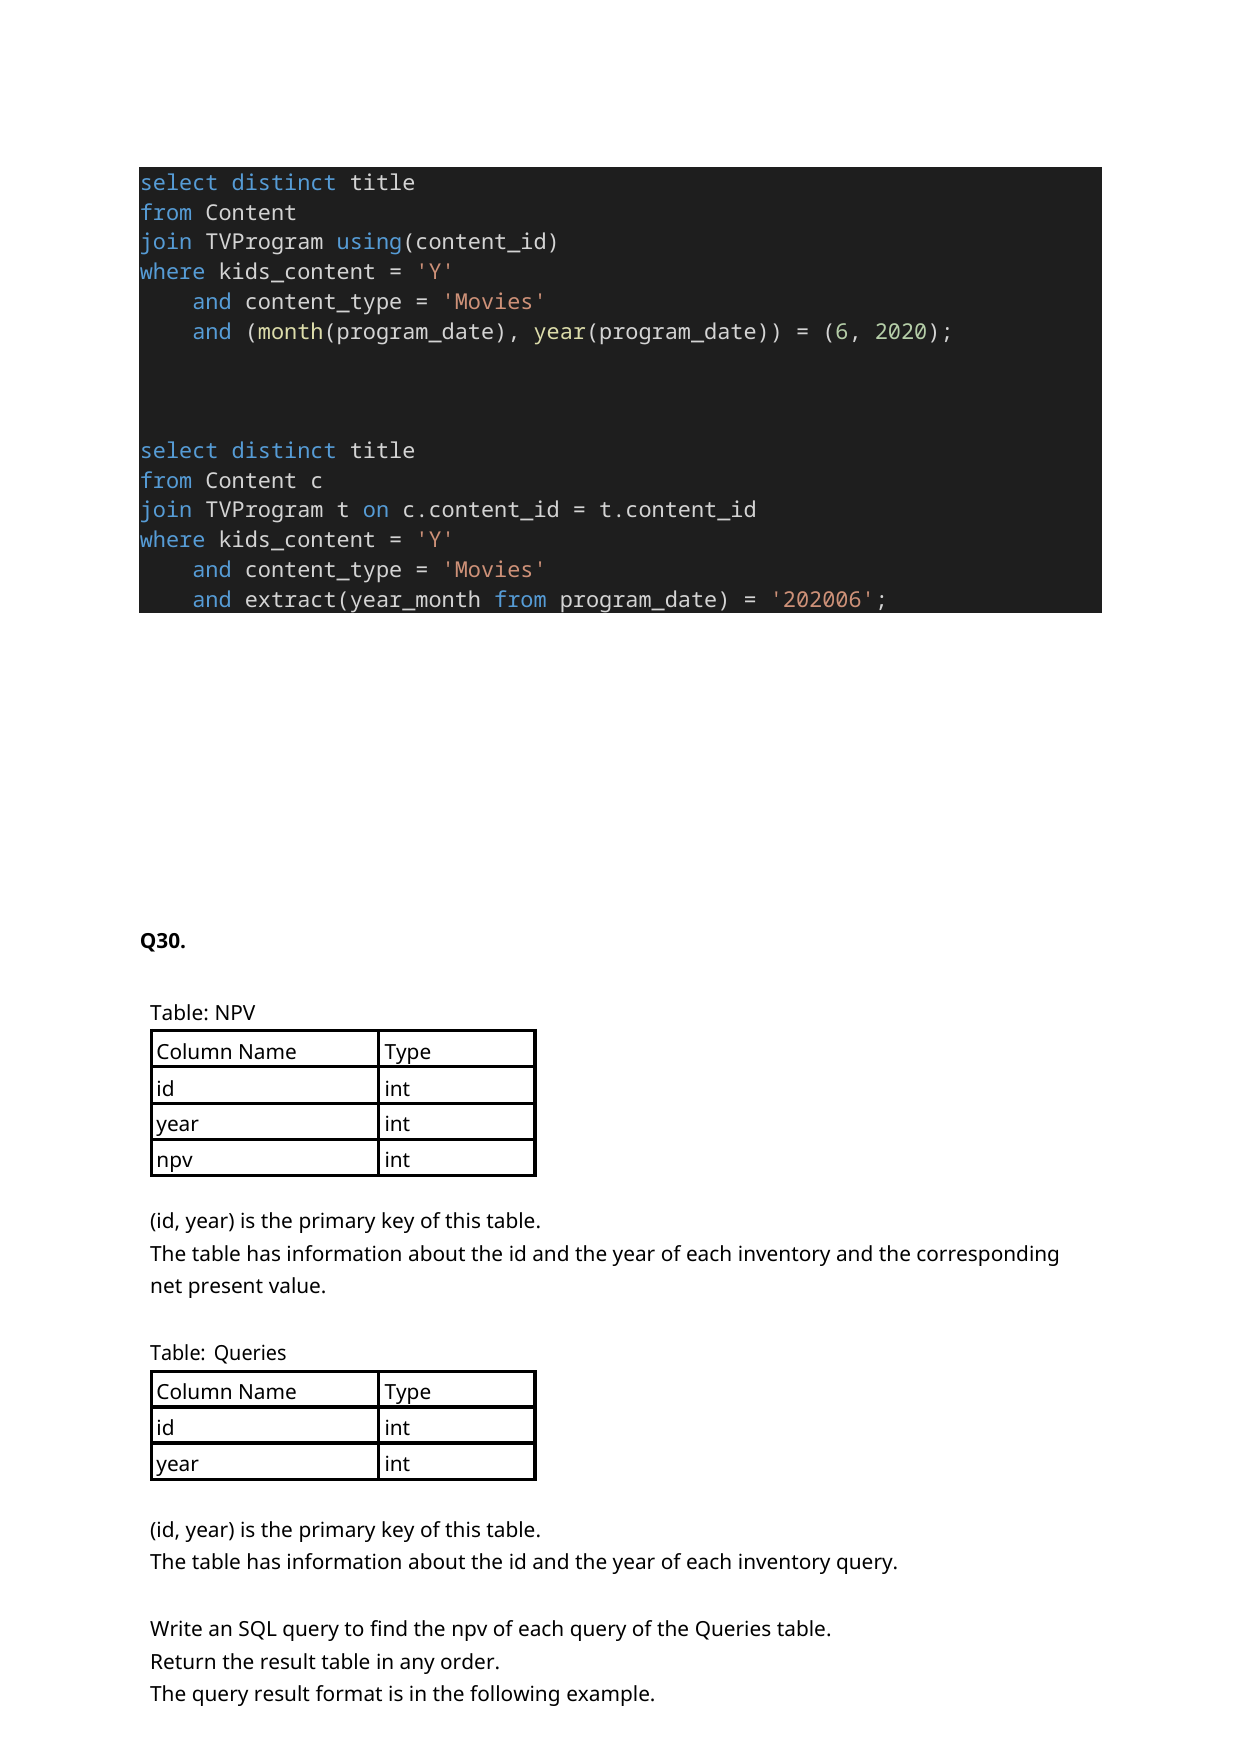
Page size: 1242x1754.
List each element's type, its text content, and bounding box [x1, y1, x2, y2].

text The table has information about the id and the year of each inventory query. [150, 1547, 1102, 1576]
text Table: NPV [150, 998, 1102, 1026]
text select distinct title [139, 435, 1102, 464]
text and content_type = 'Movies' [139, 554, 1102, 584]
table_cell int [380, 1409, 533, 1441]
table_cell id [153, 1068, 377, 1102]
table_header Type [380, 1373, 533, 1405]
text The query result format is in the following example. [150, 1679, 1102, 1708]
subtitle Q30. [139, 926, 1102, 954]
table_cell int [380, 1068, 533, 1102]
table_cell int [380, 1445, 533, 1478]
text from Content c [139, 464, 1102, 494]
table_cell year [153, 1445, 377, 1478]
table_header Column Name [153, 1032, 377, 1065]
table_header Type [380, 1032, 533, 1065]
text select distinct title [139, 167, 1102, 196]
text and extract(year_month from program_date) = '202006'; [139, 584, 1102, 613]
table_cell id [153, 1409, 377, 1441]
table_cell year [153, 1105, 377, 1138]
text The table has information about the id and the year of each inventory and the corresponding net present value. [150, 1239, 1081, 1300]
text join TVProgram t on c.content_id = t.content_id [139, 494, 1102, 524]
text where kids_content = 'Y' [139, 524, 1102, 554]
text from Content [139, 196, 1102, 226]
text and content_type = 'Movies' [139, 286, 1102, 316]
table_cell npv [153, 1141, 377, 1173]
text and (month(program_date), year(program_date)) = (6, 2020); [139, 316, 1102, 345]
text where kids_content = 'Y' [139, 256, 1102, 286]
text join TVProgram using(content_id) [139, 226, 1102, 256]
text Write an SQL query to ﬁnd the npv of each query of the Queries table. Return the result table in any order. [150, 1614, 840, 1675]
table_header Column Name [153, 1373, 377, 1405]
text (id, year) is the primary key of this table. [150, 1515, 1102, 1544]
table_cell int [380, 1141, 533, 1173]
table_cell int [380, 1105, 533, 1138]
text Table: Queries [150, 1338, 1102, 1366]
text (id, year) is the primary key of this table. [150, 1207, 1102, 1235]
